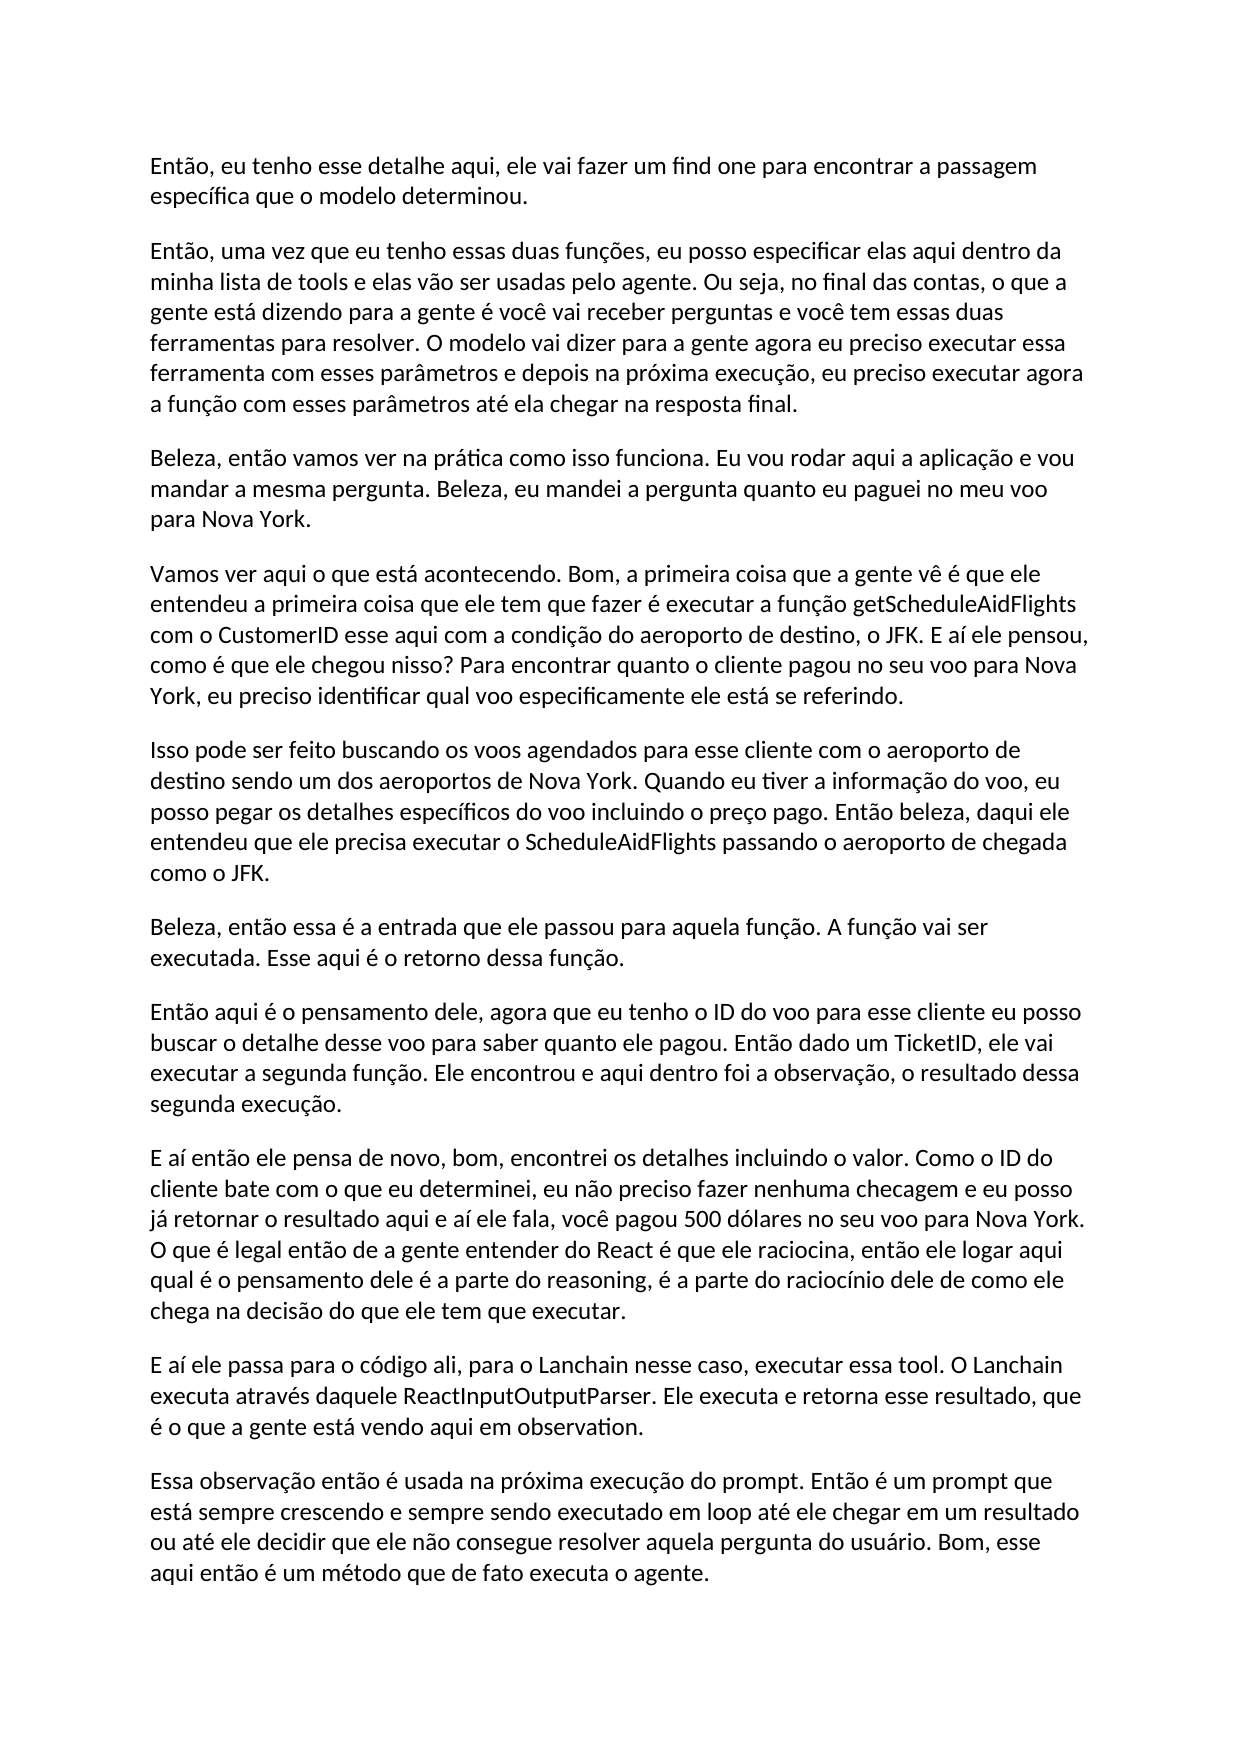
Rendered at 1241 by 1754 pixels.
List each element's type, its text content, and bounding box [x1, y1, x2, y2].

text E aí ele passa para o código ali, para o Lanchain nesse caso, executar essa tool. O Lanchain executa através daquele ReactInputOutputParser. Ele executa e retorna esse resultado, que é o que a gente está vendo aqui em observation. [150, 1350, 1090, 1441]
text Beleza, então vamos ver na prática como isso funciona. Eu vou rodar aqui a aplicação e vou mandar a mesma pergunta. Beleza, eu mandei a pergunta quanto eu paguei no meu voo para Nova York. [150, 442, 1090, 534]
text Então, uma vez que eu tenho essas duas funções, eu posso especificar elas aqui dentro da minha lista de tools e elas vão ser usadas pelo agente. Ou seja, no final das contas, o que a gente está dizendo para a gente é você vai receber perguntas e você tem essas duas ferramentas para resolver. O modelo vai dizer para a gente agora eu preciso executar essa ferramenta com esses parâmetros e depois na próxima execução, eu preciso executar agora a função com esses parâmetros até ela chegar na resposta final. [150, 235, 1090, 418]
text Beleza, então essa é a entrada que ele passou para aquela função. A função vai ser executada. Esse aqui é o retorno dessa função. [150, 911, 1090, 972]
text Essa observação então é usada na próxima execução do prompt. Então é um prompt que está sempre crescendo e sempre sendo executado em loop até ele chegar em um resultado ou até ele decidir que ele não consegue resolver aquela pergunta do usuário. Bom, esse aqui então é um método que de fato executa o agente. [150, 1465, 1090, 1587]
text Isso pode ser feito buscando os voos agendados para esse cliente com o aeroporto de destino sendo um dos aeroportos de Nova York. Quando eu tiver a informação do voo, eu posso pegar os detalhes específicos do voo incluindo o preço pago. Então beleza, daqui ele entendeu que ele precisa executar o ScheduleAidFlights passando o aeroporto de chegada como o JFK. [150, 734, 1090, 887]
text Vamos ver aqui o que está acontecendo. Bom, a primeira coisa que a gente vê é que ele entendeu a primeira coisa que ele tem que fazer é executar a função getScheduleAidFlights com o CustomerID esse aqui com a condição do aeroporto de destino, o JFK. E aí ele pensou, como é que ele chegou nisso? Para encontrar quanto o cliente pagou no seu voo para Nova York, eu preciso identificar qual voo especificamente ele está se referindo. [150, 558, 1090, 711]
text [150, 150, 1090, 211]
text E aí então ele pensa de novo, bom, encontrei os detalhes incluindo o valor. Como o ID do cliente bate com o que eu determinei, eu não preciso fazer nenhuma checagem e eu posso já retornar o resultado aqui e aí ele fala, você pagou 500 dólares no seu voo para Nova York. O que é legal então de a gente entender do React é que ele raciocina, então ele logar aqui qual é o pensamento dele é a parte do reasoning, é a parte do raciocínio dele de como ele chega na decisão do que ele tem que executar. [150, 1142, 1090, 1326]
text Então aqui é o pensamento dele, agora que eu tenho o ID do voo para esse cliente eu posso buscar o detalhe desse voo para saber quanto ele pagou. Então dado um TicketID, ele vai executar a segunda função. Ele encontrou e aqui dentro foi a observação, o resultado dessa segunda execução. [150, 996, 1090, 1118]
